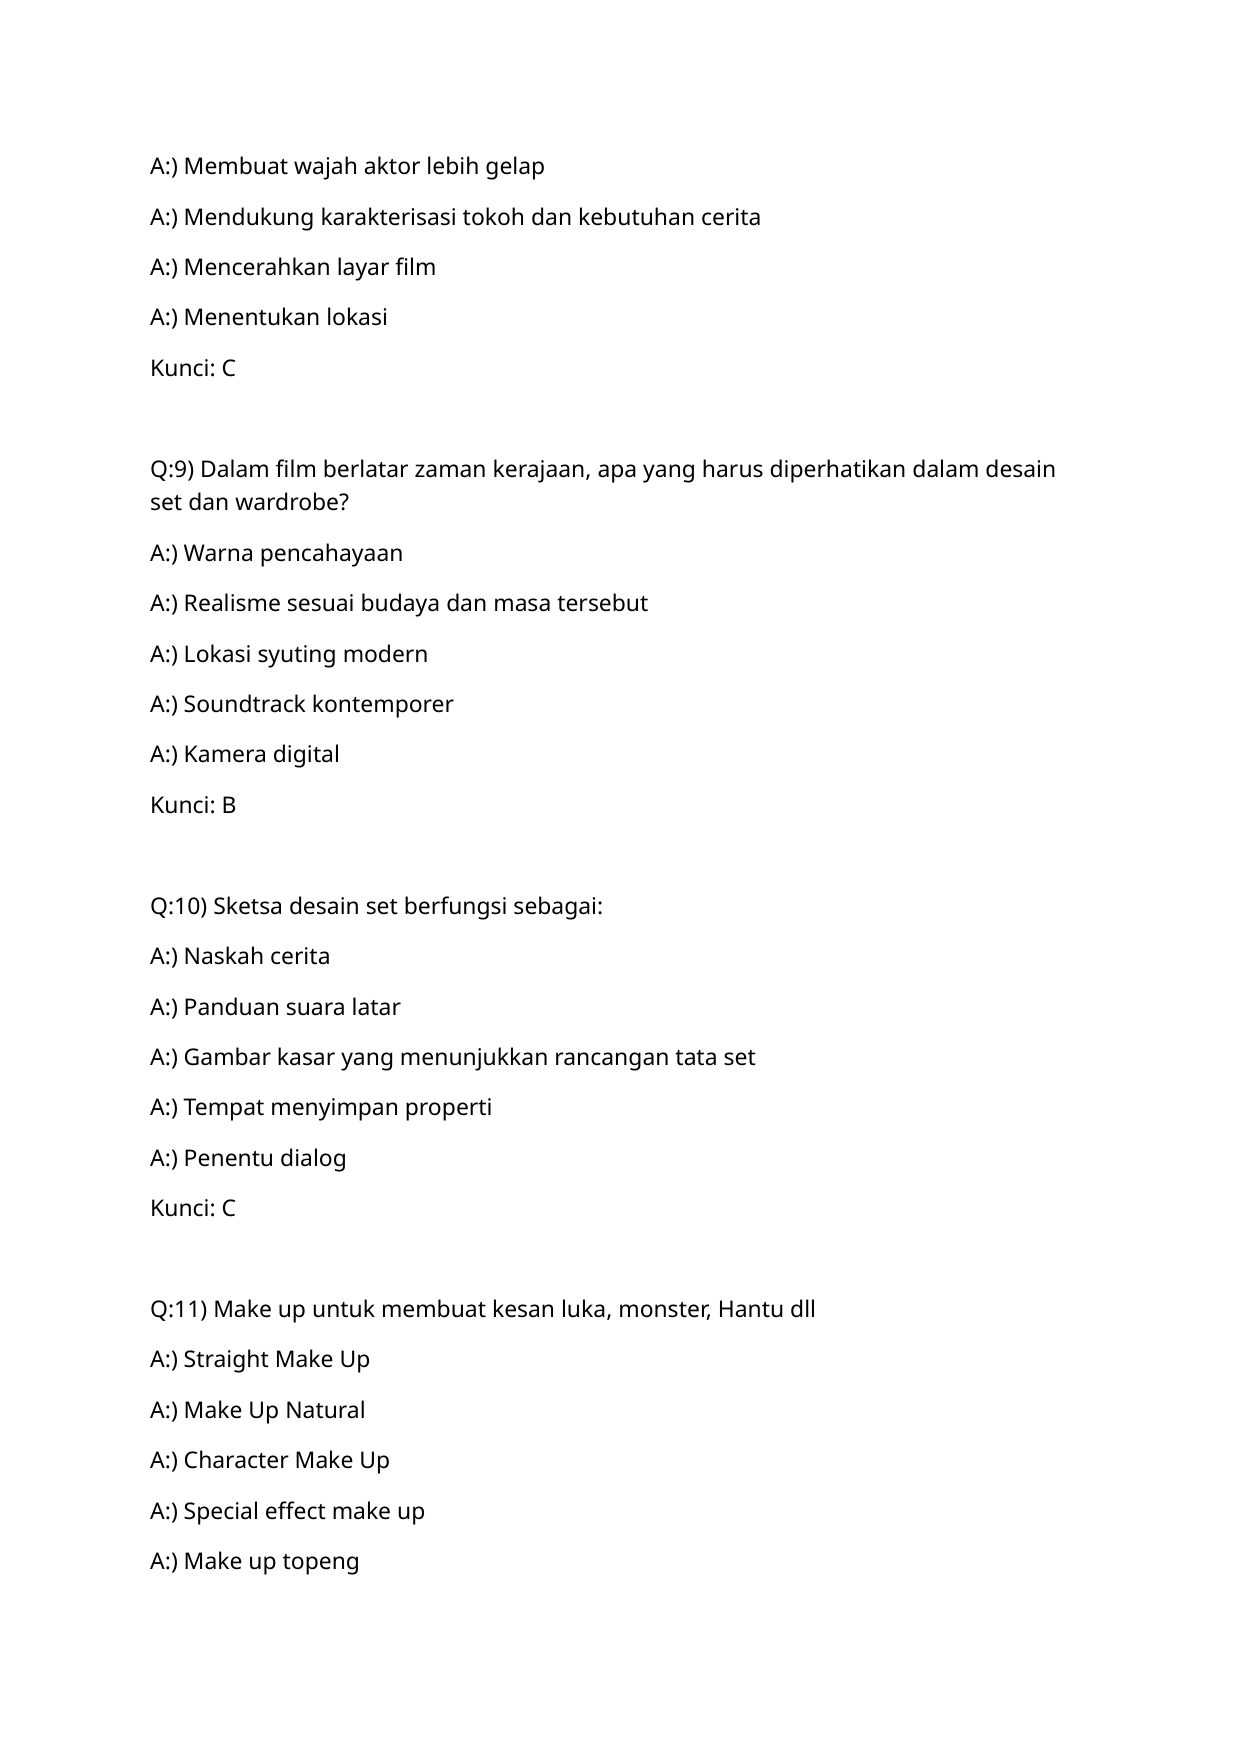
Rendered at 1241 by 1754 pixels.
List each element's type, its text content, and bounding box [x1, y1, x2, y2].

text A:) Mendukung karakterisasi tokoh dan kebutuhan cerita [150, 200, 1090, 232]
text A:) Soundtrack kontemporer [150, 688, 1090, 719]
text A:) Tempat menyimpan properti [150, 1091, 1090, 1122]
text A:) Special effect make up [150, 1494, 1090, 1526]
text A:) Panduan suara latar [150, 990, 1090, 1022]
text A:) Naskah cerita [150, 940, 1090, 971]
text A:) Make Up Natural [150, 1394, 1090, 1425]
text A:) Straight Make Up [150, 1343, 1090, 1374]
text Q:10) Sketsa desain set berfungsi sebagai: [150, 889, 1090, 921]
text A:) Warna pencahayaan [150, 537, 1090, 568]
text A:) Menentukan lokasi [150, 301, 1090, 332]
text Kunci: C [150, 1192, 1090, 1223]
text Q:9) Dalam film berlatar zaman kerajaan, apa yang harus diperhatikan dalam desain set dan wardrobe? [150, 452, 1090, 517]
text Kunci: C [150, 352, 1090, 383]
text A:) Lokasi syuting modern [150, 637, 1090, 669]
text Kunci: B [150, 789, 1090, 820]
text A:) Kamera digital [150, 738, 1090, 769]
text A:) Membuat wajah aktor lebih gelap [150, 150, 1090, 181]
text A:) Realisme sesuai budaya dan masa tersebut [150, 587, 1090, 618]
text A:) Mencerahkan layar film [150, 251, 1090, 282]
text A:) Character Make Up [150, 1444, 1090, 1475]
text A:) Penentu dialog [150, 1142, 1090, 1173]
text Q:11) Make up untuk membuat kesan luka, monster, Hantu dll [150, 1293, 1090, 1324]
text A:) Gambar kasar yang menunjukkan rancangan tata set [150, 1041, 1090, 1072]
text A:) Make up topeng [150, 1545, 1090, 1576]
